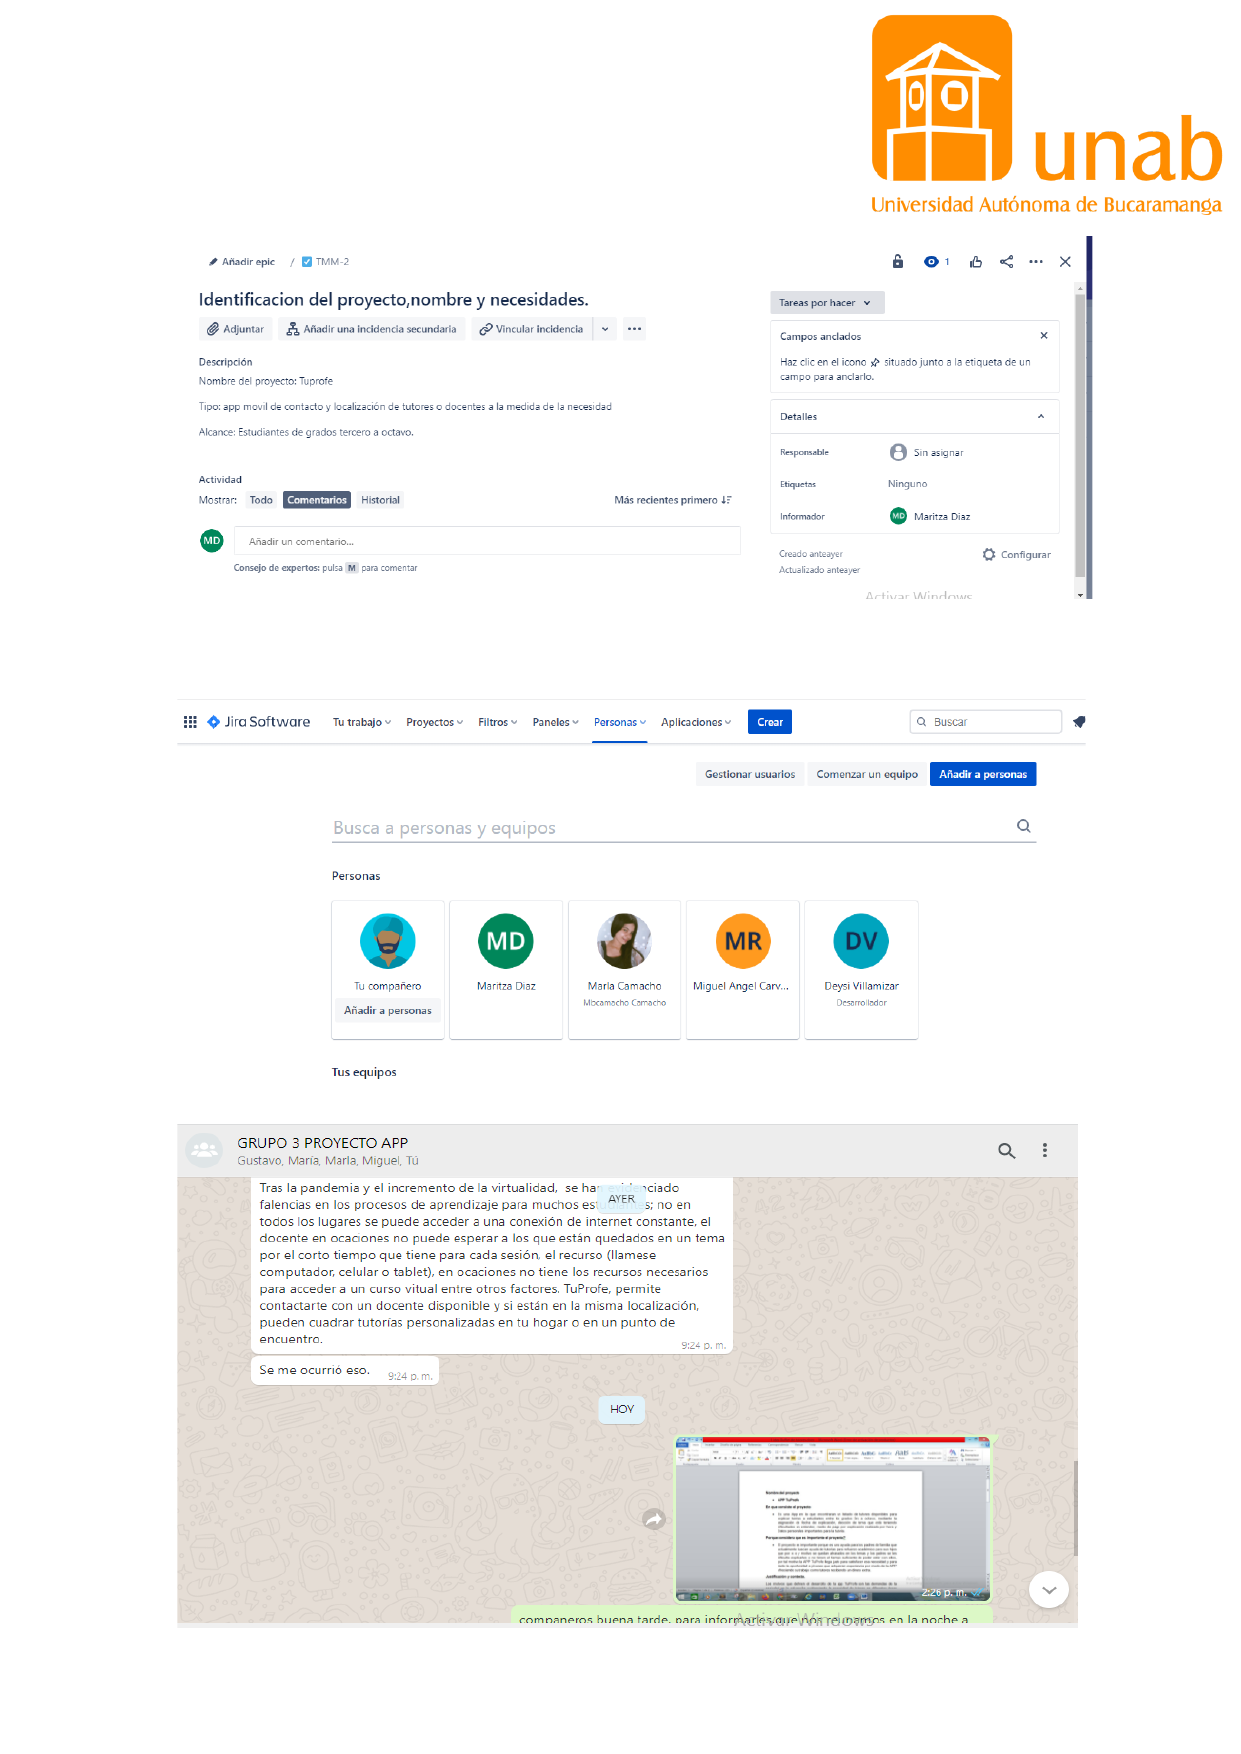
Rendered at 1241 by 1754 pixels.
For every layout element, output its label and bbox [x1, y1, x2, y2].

picture [870, 13, 1224, 216]
picture [177, 1122, 1078, 1628]
picture [177, 236, 1093, 599]
picture [177, 697, 1086, 1089]
